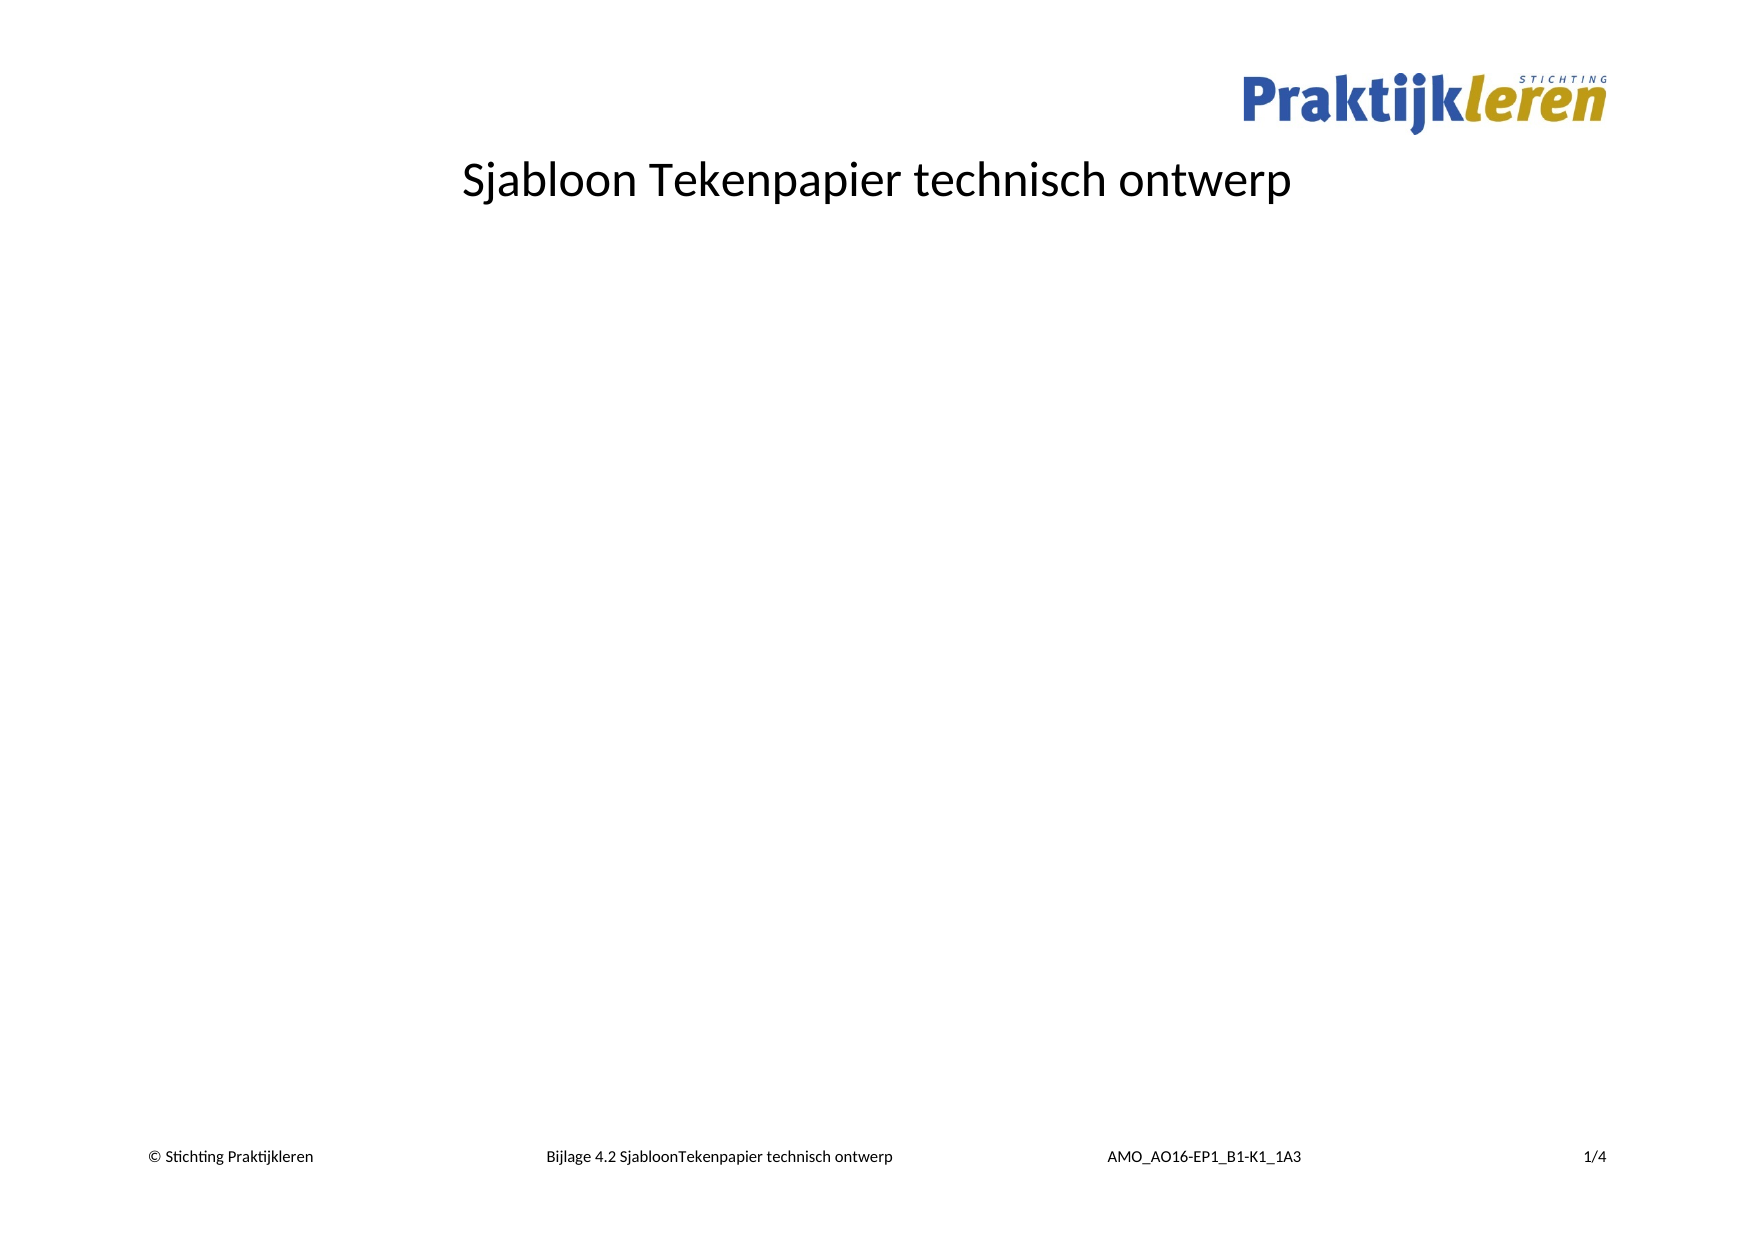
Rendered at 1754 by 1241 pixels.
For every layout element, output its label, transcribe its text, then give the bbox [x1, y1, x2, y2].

subtitle Sjabloon Tekenpapier technisch ontwerp [148, 148, 1606, 209]
picture [1243, 73, 1607, 135]
